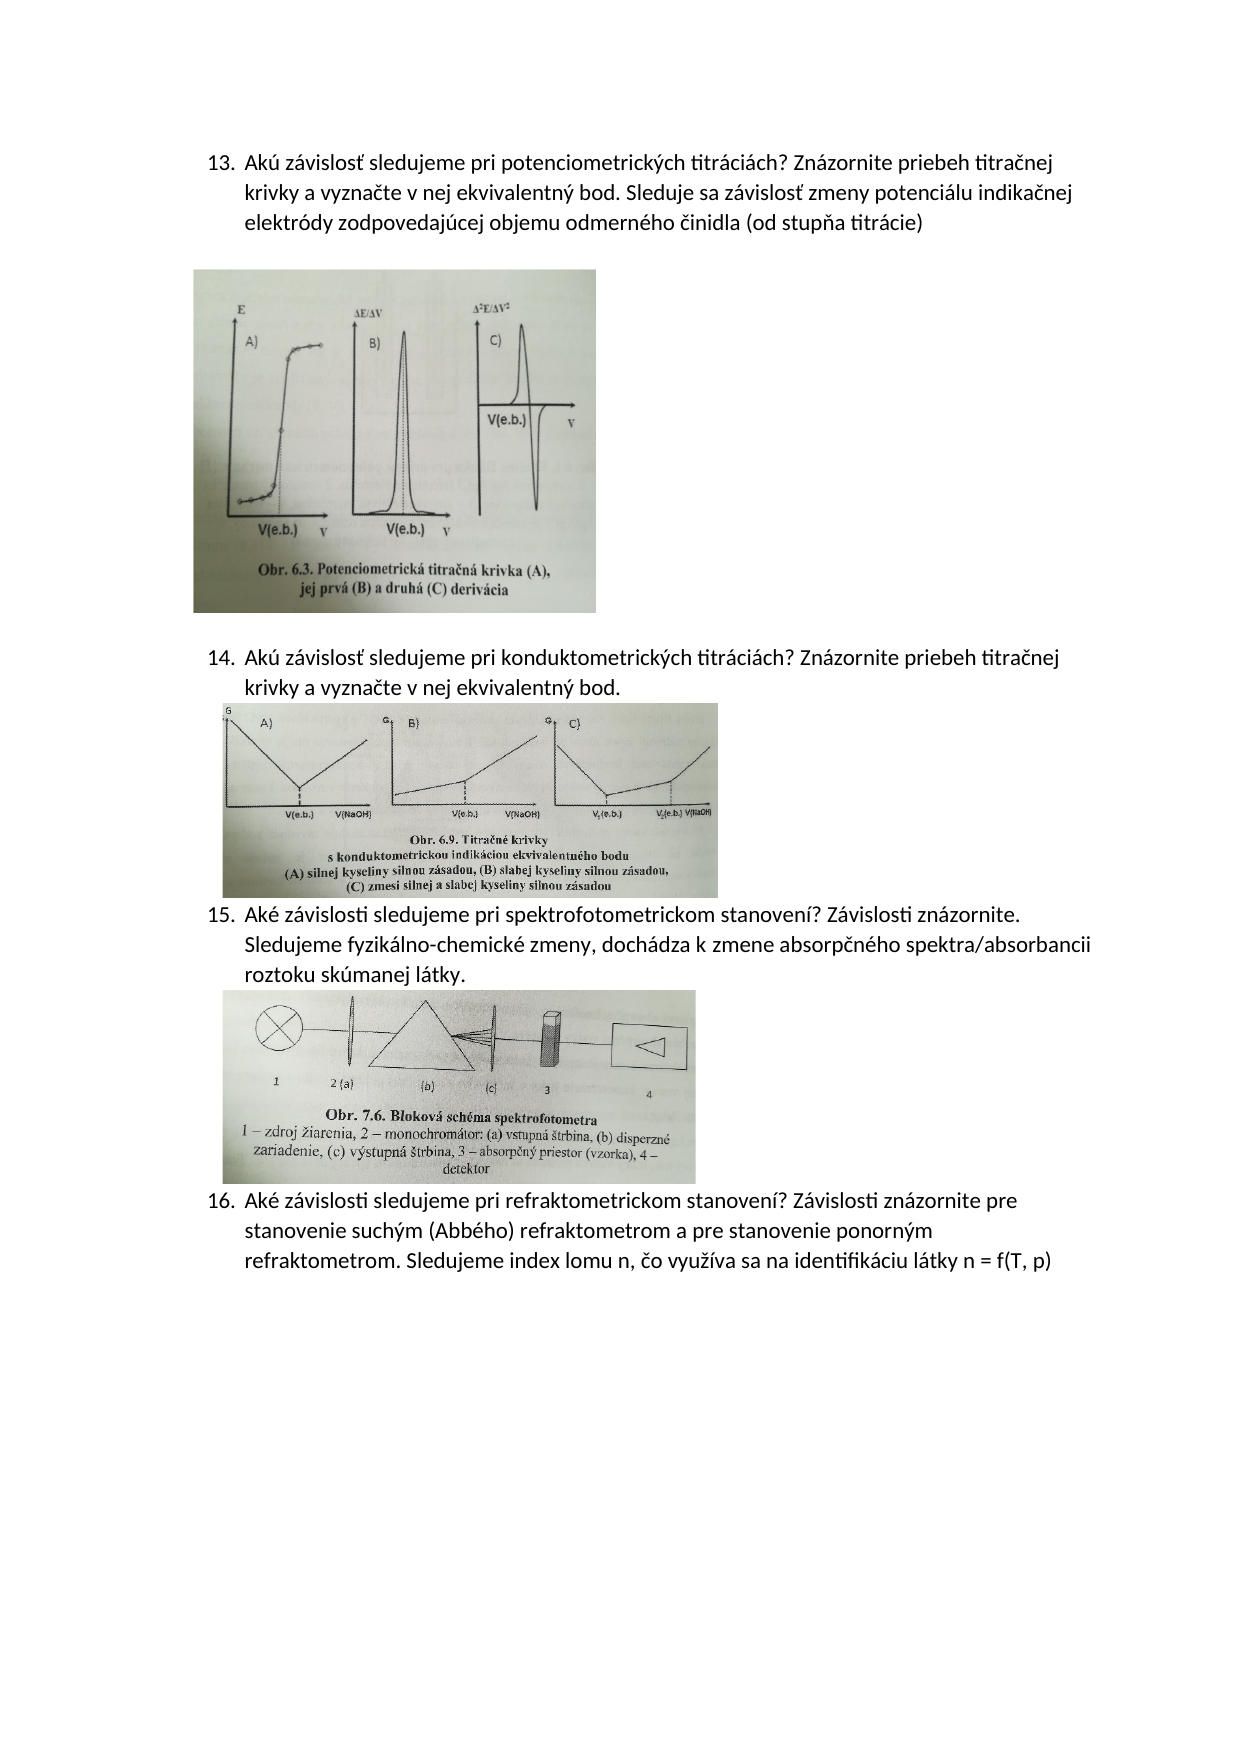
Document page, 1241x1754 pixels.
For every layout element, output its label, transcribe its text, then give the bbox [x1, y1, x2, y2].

list Akú závislosť sledujeme pri potenciometrických titráciách? Znázornite priebeh titračnej krivky a vyznačte v nej ekvivalentný bod. Sleduje sa závislosť zmeny potenciálu indikačnej elektródy zodpovedajúcej objemu odmerného činidla (od stupňa titrácie) [207, 148, 1093, 236]
list Aké závislosti sledujeme pri refraktometrickom stanovení? Závislosti znázornite pre stanovenie suchým (Abbého) refraktometrom a pre stanovenie ponorným refraktometrom. Sledujeme index lomu n, čo využíva sa na identifikáciu látky n = f(T, p) [207, 1186, 1093, 1274]
picture [194, 270, 596, 613]
list Akú závislosť sledujeme pri konduktometrických titráciách? Znázornite priebeh titračnej krivky a vyznačte v nej ekvivalentný bod. [207, 643, 1093, 701]
picture [222, 990, 696, 1184]
list Aké závislosti sledujeme pri spektrofotometrickom stanovení? Závislosti znázornite. Sledujeme fyzikálno-chemické zmeny, dochádza k zmene absorpčného spektra/absorbancii roztoku skúmanej látky. [207, 900, 1093, 988]
picture [222, 703, 718, 898]
